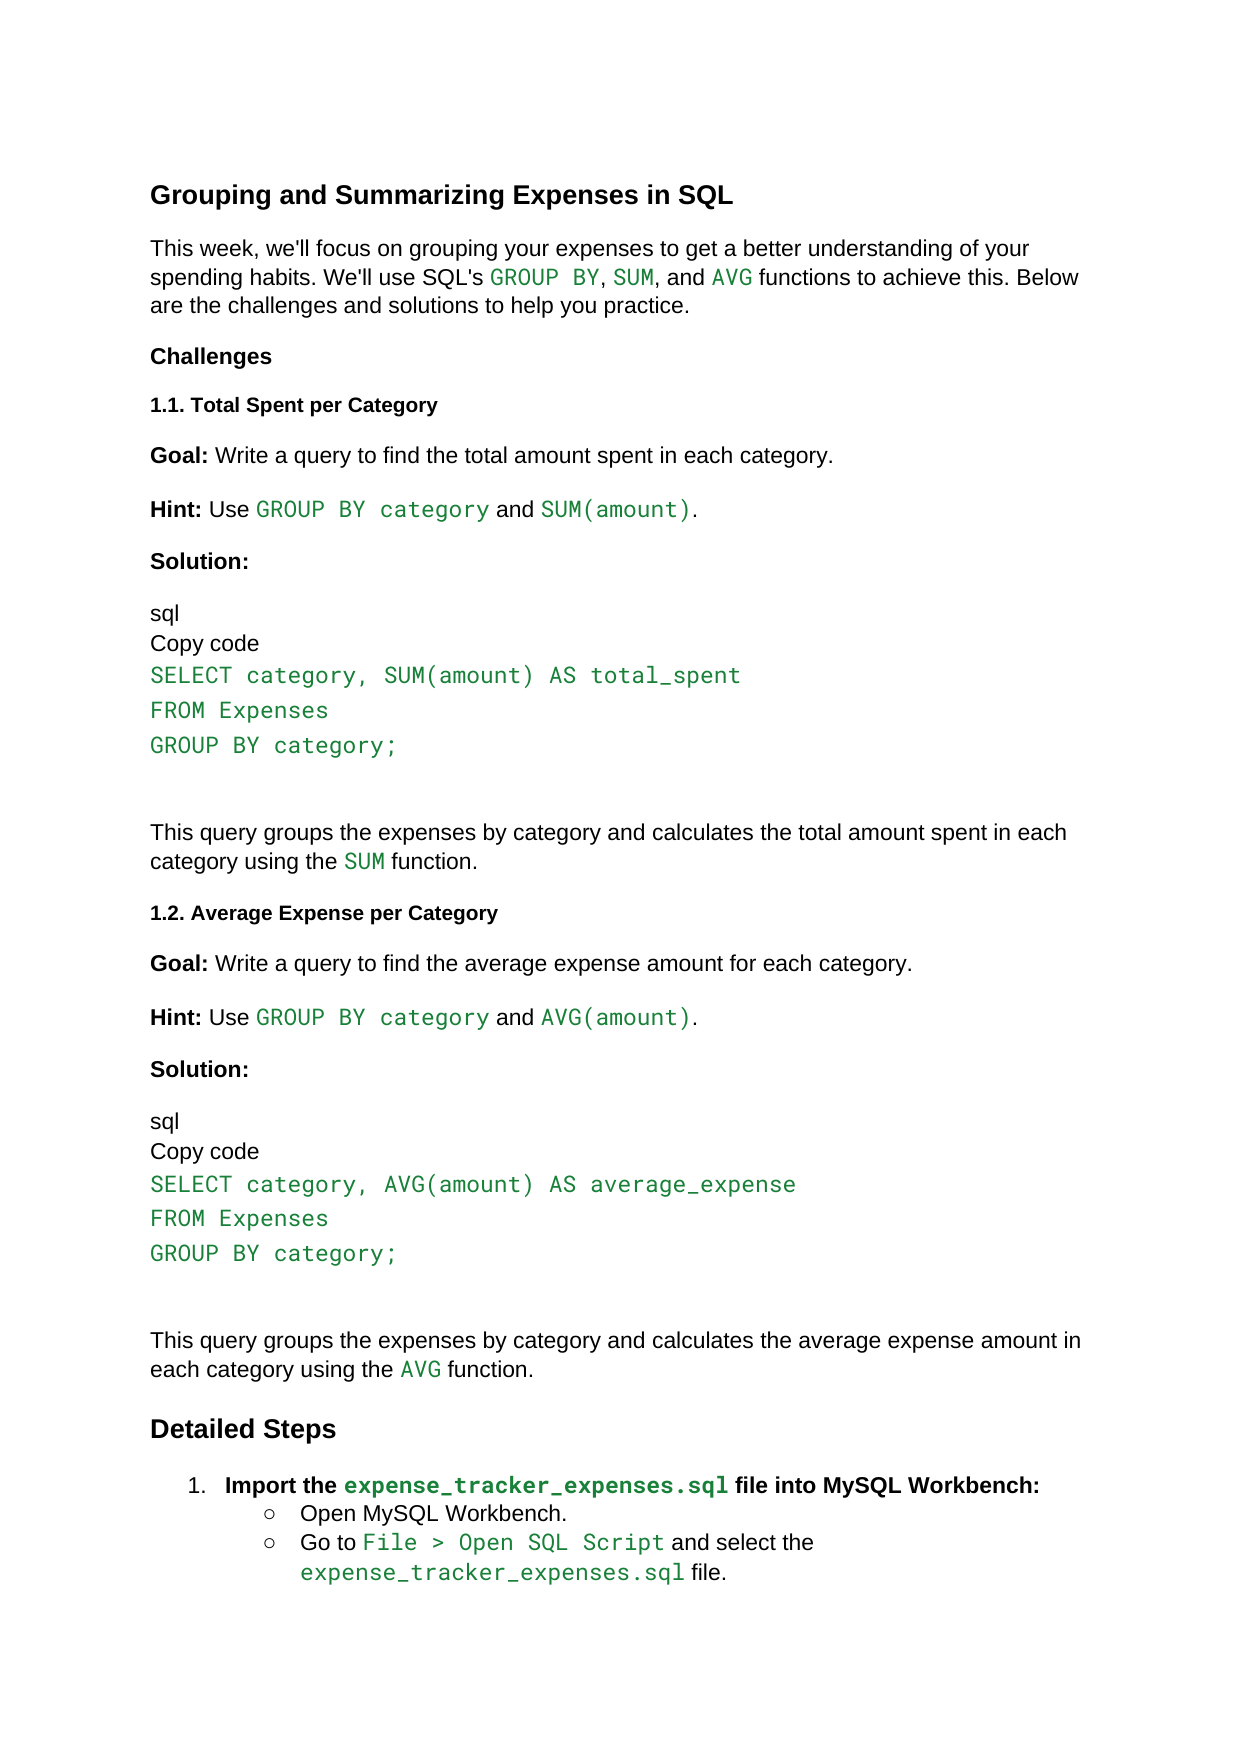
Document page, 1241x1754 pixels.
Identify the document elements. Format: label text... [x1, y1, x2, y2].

text Copy code [150, 630, 1090, 656]
list Import the expense_tracker_expenses.sql file into MySQL Workbench: [187, 1469, 1090, 1499]
list Go to File > Open SQL Script and select the expense_tracker_expenses.sql file. [262, 1526, 1090, 1586]
text FROM Expenses [150, 694, 1090, 725]
subtitle Grouping and Summarizing Expenses in SQL [150, 179, 1090, 210]
text GROUP BY category; [150, 729, 1090, 759]
subtitle 1.1. Total Spent per Category [150, 393, 1090, 417]
text Copy code [150, 1138, 1090, 1164]
text This query groups the expenses by category and calculates the average expense amount in each category using the AVG function. [150, 1327, 1090, 1384]
text Goal: Write a query to find the total amount spent in each category. [150, 442, 1090, 468]
text Hint: Use GROUP BY category and AVG(amount). [150, 1001, 1090, 1031]
text SELECT category, SUM(amount) AS total_spent [150, 660, 1090, 690]
text Hint: Use GROUP BY category and SUM(amount). [150, 493, 1090, 523]
subtitle Challenges [150, 343, 1090, 370]
subtitle 1.2. Average Expense per Category [150, 901, 1090, 925]
text FROM Expenses [150, 1203, 1090, 1233]
text sql [150, 599, 1090, 626]
text sql [150, 1108, 1090, 1134]
subtitle Detailed Steps [150, 1413, 1090, 1444]
text This query groups the expenses by category and calculates the total amount spent in each category using the SUM function. [150, 819, 1090, 876]
text Solution: [150, 1056, 1090, 1083]
text GROUP BY category; [150, 1237, 1090, 1268]
text Goal: Write a query to find the average expense amount for each category. [150, 950, 1090, 976]
list Open MySQL Workbench. [262, 1499, 1090, 1526]
text Solution: [150, 548, 1090, 574]
text This week, we'll focus on grouping your expenses to get a better understanding of your spending habits. We'll use SQL's GROUP BY, SUM, and AVG functions to achieve this. Below are the challenges and solutions to help you practice. [150, 235, 1090, 318]
text SELECT category, AVG(amount) AS average_expense [150, 1168, 1090, 1198]
